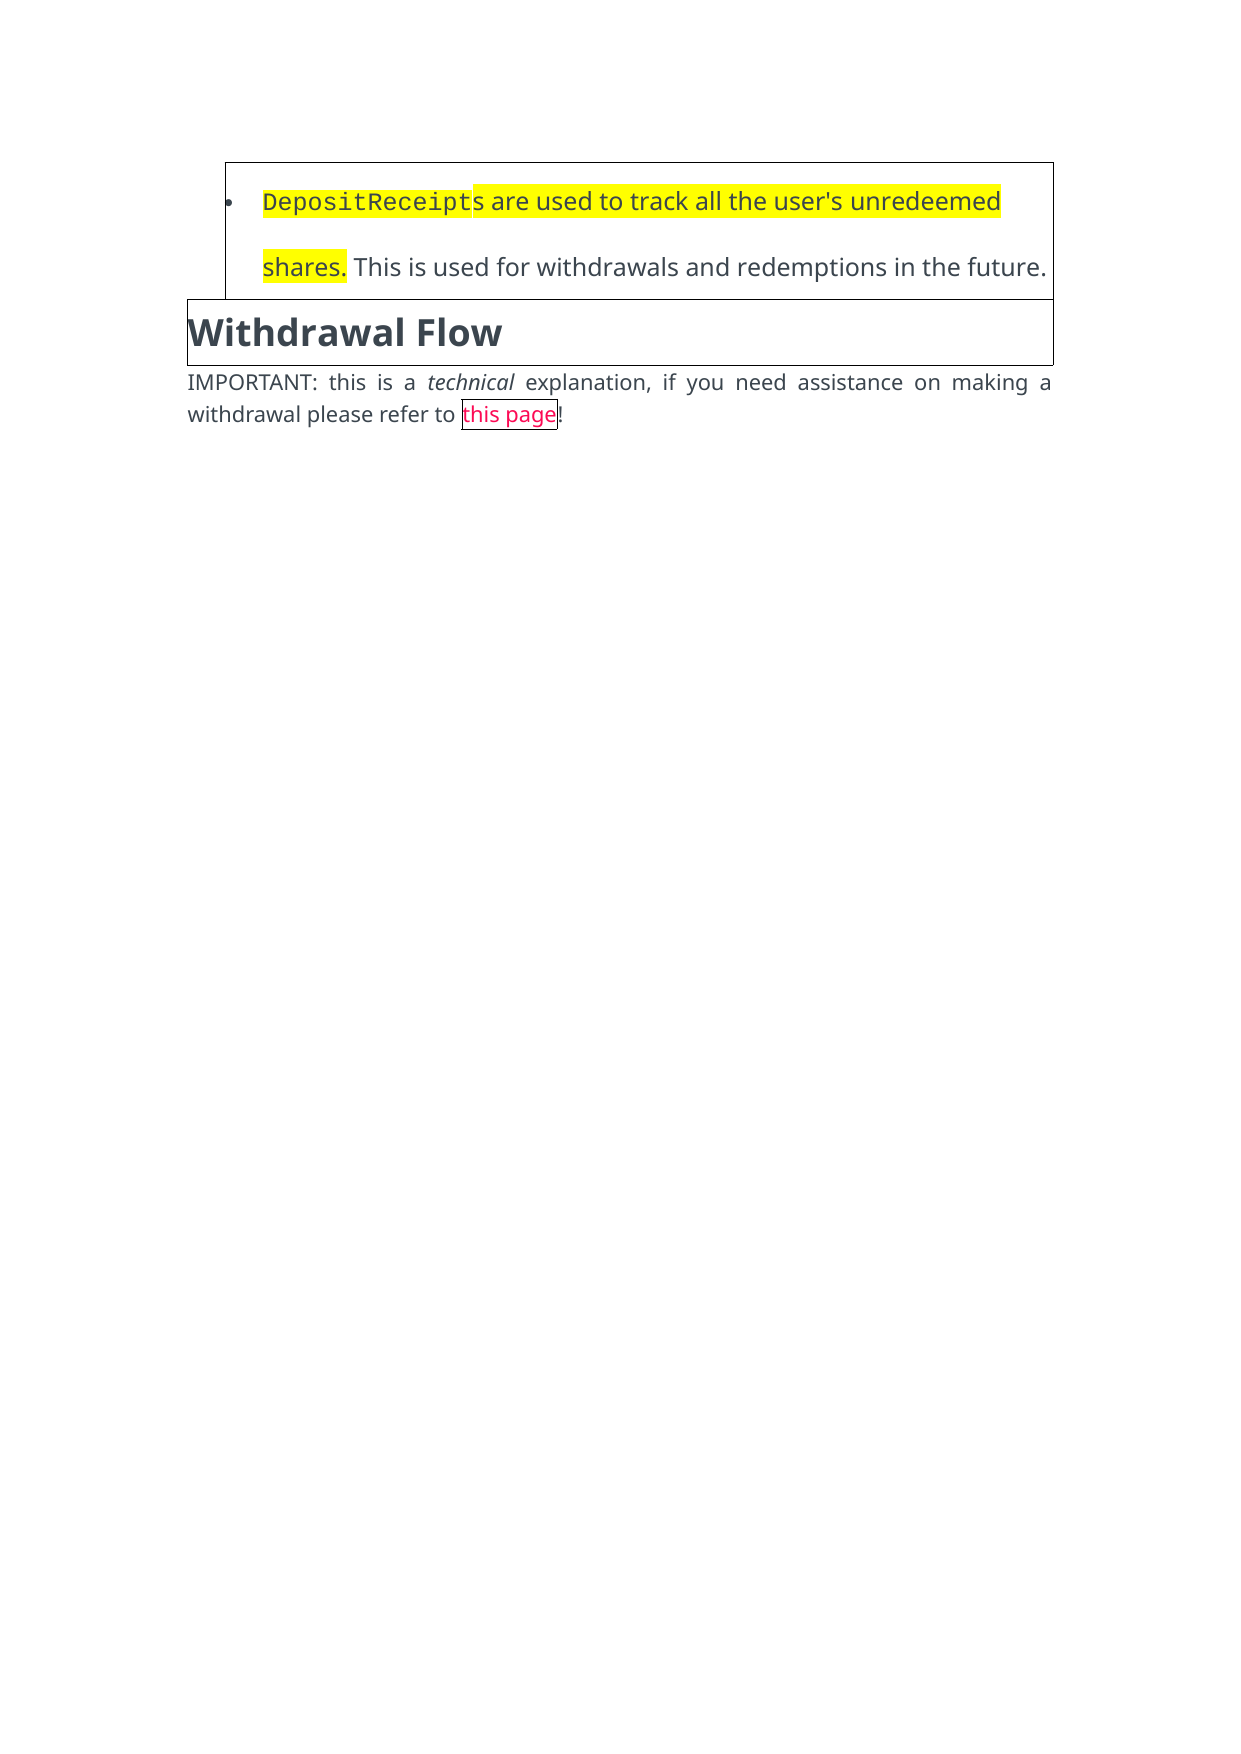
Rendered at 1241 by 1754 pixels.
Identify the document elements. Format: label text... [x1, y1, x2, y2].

list DepositReceipts are used to track all the user's unredeemed shares. This is used for withdrawals and redemptions in the future. [226, 163, 1053, 299]
text IMPORTANT: this is a technical explanation, if you need assistance on making a withdrawal please refer to this page! [187, 366, 1053, 430]
subtitle Withdrawal Flow [188, 300, 1053, 365]
